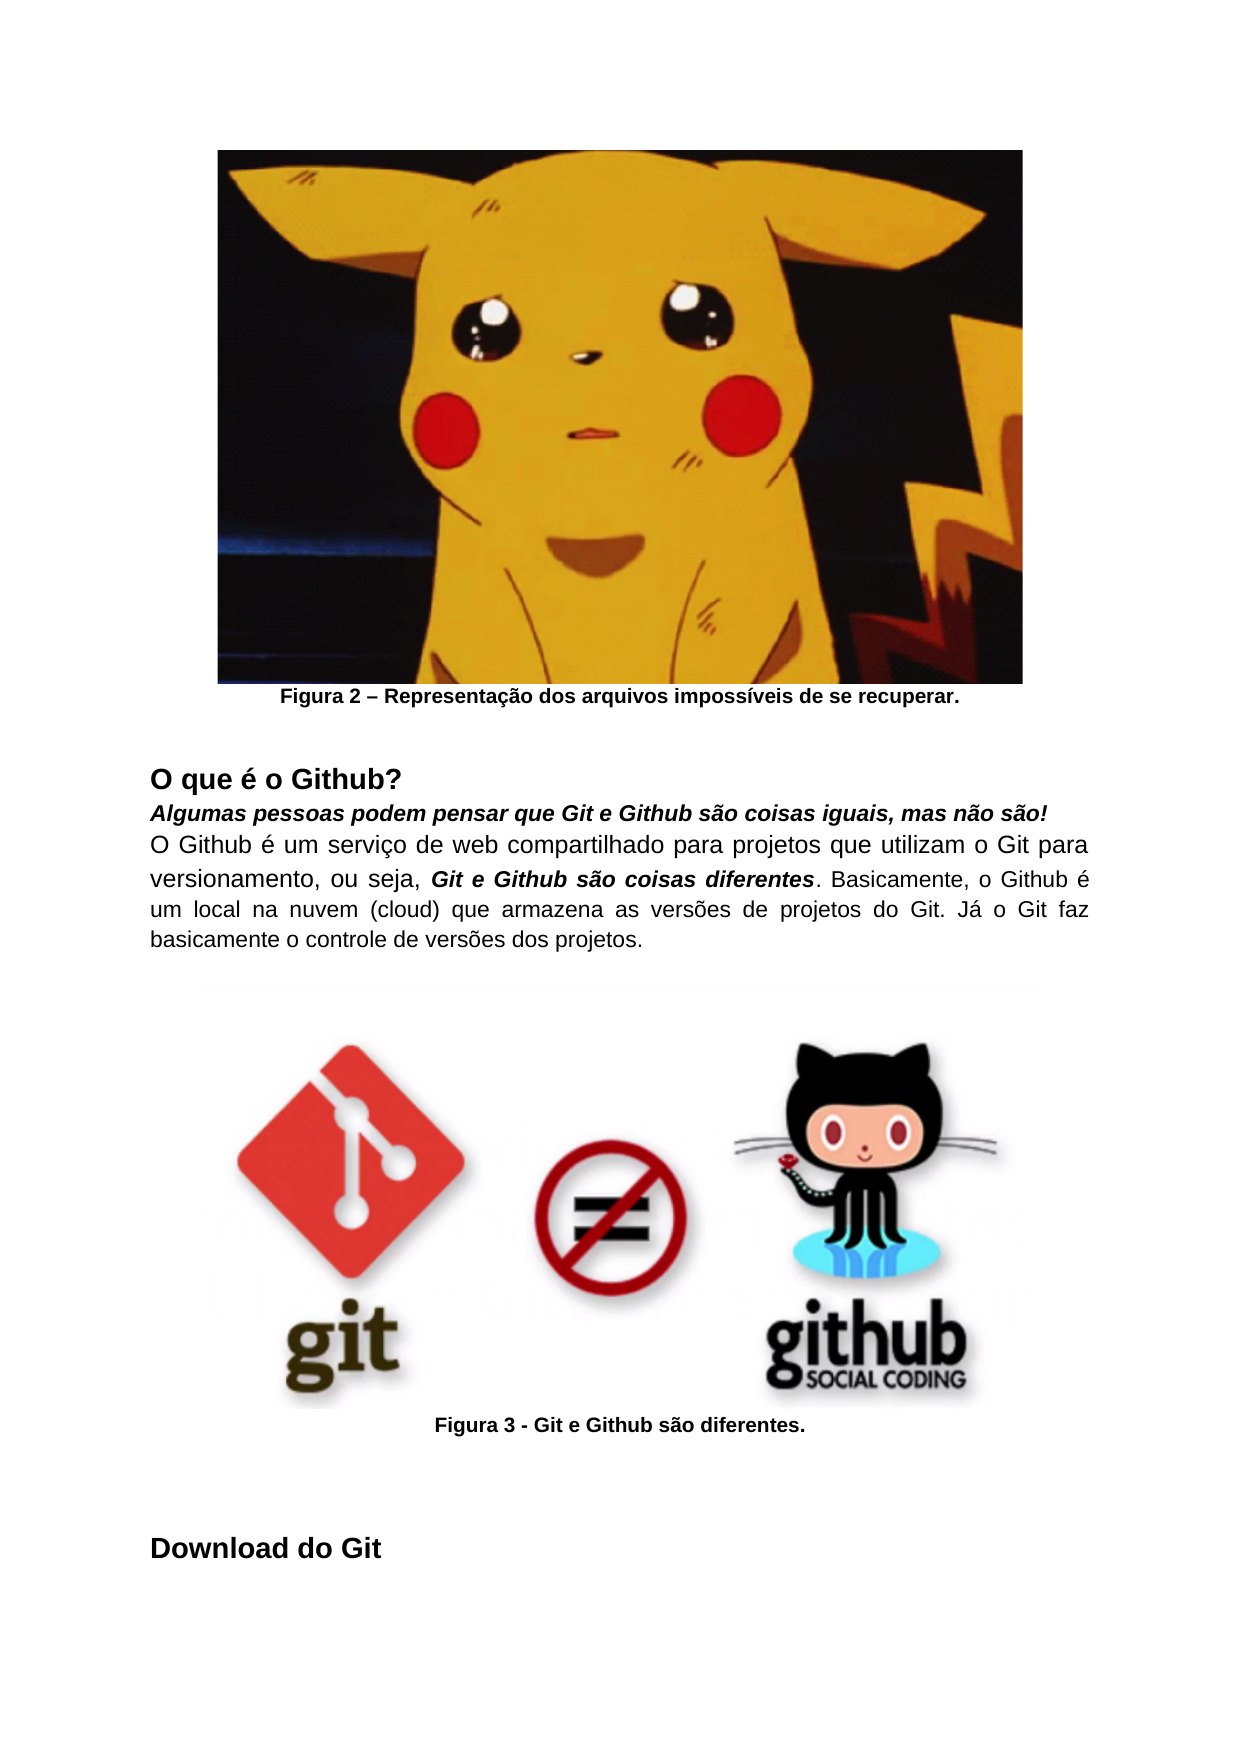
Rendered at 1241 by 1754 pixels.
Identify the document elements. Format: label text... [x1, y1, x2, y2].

text Figura 3 - Git e Github são diferentes. [150, 1412, 1090, 1436]
text Download do Git [150, 1531, 1090, 1564]
text Figura 2 – Representação dos arquivos impossíveis de se recuperar. [150, 684, 1090, 708]
text Algumas pessoas podem pensar que Git e Github são coisas iguais, mas não são! [150, 800, 1090, 827]
text O Github é um serviço de web compartilhado para projetos que utilizam o Git para versionamento, ou seja, Git e Github são coisas diferentes. Basicamente, o Github é um local na nuvem (cloud) que armazena as versões de projetos do Git. Já o Git faz basicamente o controle de versões dos projetos. [150, 831, 1090, 953]
text O que é o Github? [150, 762, 1090, 795]
picture [217, 150, 1023, 684]
picture [202, 986, 1039, 1409]
